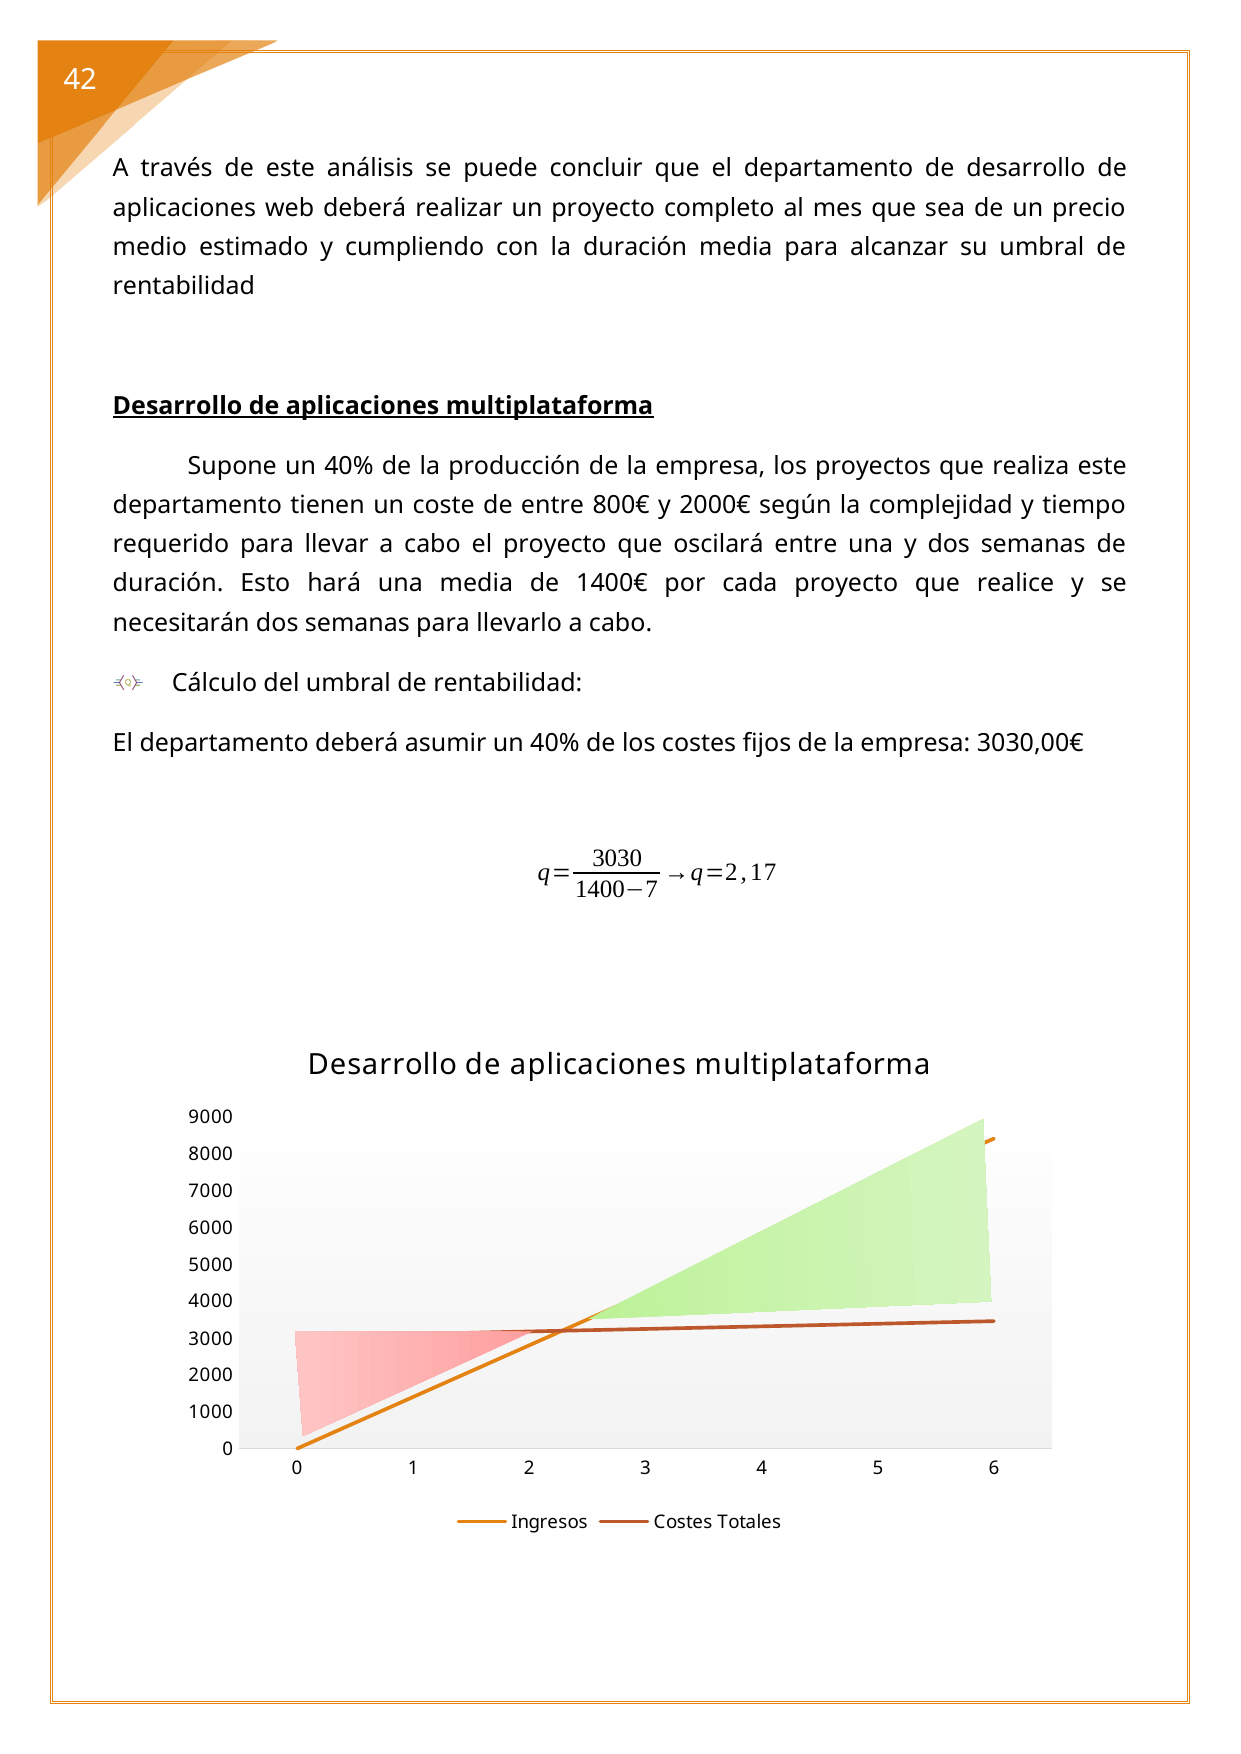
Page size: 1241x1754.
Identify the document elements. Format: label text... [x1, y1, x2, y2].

picture [53, 53, 279, 209]
picture [37, 40, 279, 209]
text Desarrollo de aplicaciones multiplataforma [112, 387, 1128, 422]
picture [51, 51, 279, 209]
text Supone un 40% de la producción de la empresa, los proyectos que realiza este departamento tienen un coste de entre 800€ y 2000€ según la complejidad y tiempo requerido para llevar a cabo el proyecto que oscilará entre una y dos semanas de duración. Esto hará una media de 1400€ por cada proyecto que realice y se necesitarán dos semanas para llevarlo a cabo. [112, 447, 1128, 638]
text A través de este análisis se puede concluir que el departamento de desarrollo de aplicaciones web deberá realizar un proyecto completo al mes que sea de un precio medio estimado y cumpliendo con la duración media para alcanzar su umbral de rentabilidad [112, 150, 1128, 302]
list Cálculo del umbral de rentabilidad: [112, 664, 1128, 698]
text El departamento deberá asumir un 40% de los costes fijos de la empresa: 3030,00€ [112, 724, 1128, 758]
picture [113, 674, 143, 691]
